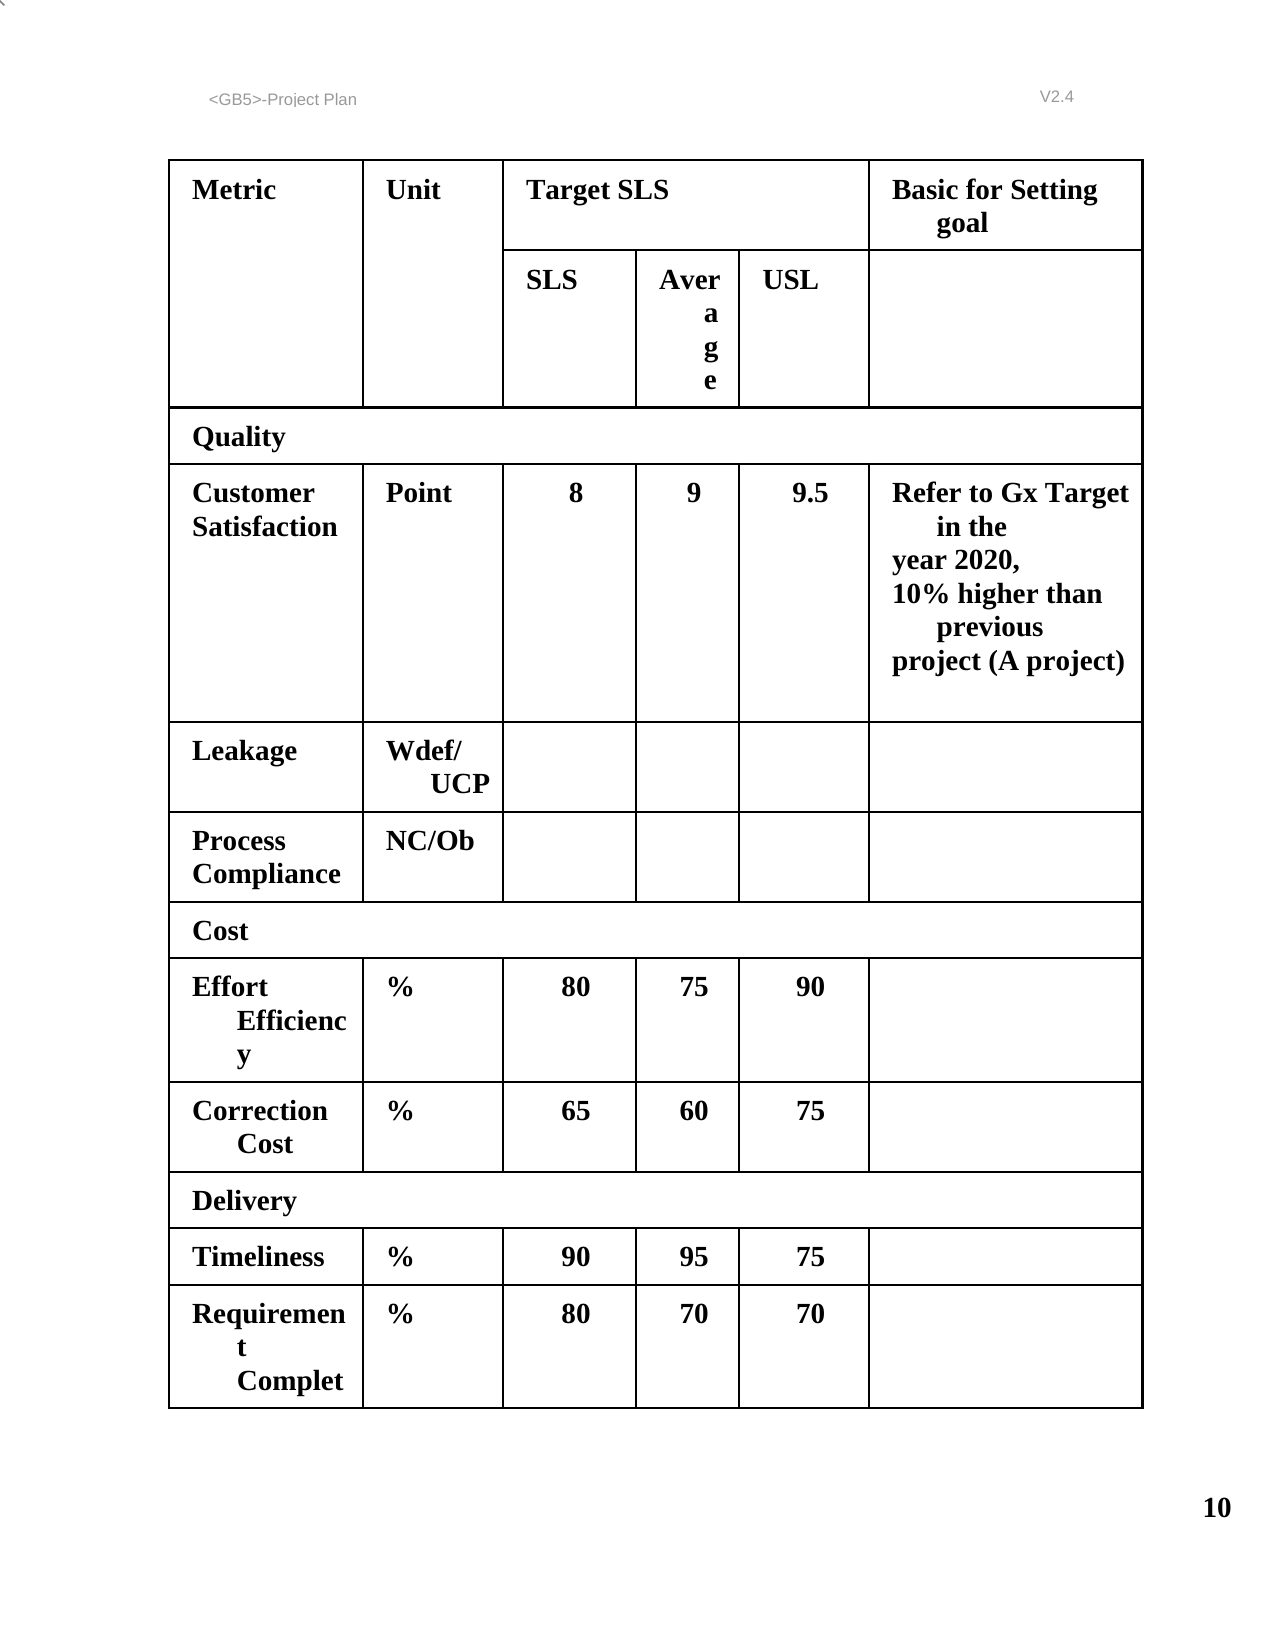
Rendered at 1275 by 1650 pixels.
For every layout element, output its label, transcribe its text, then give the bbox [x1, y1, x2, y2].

table_cell Effort Efficiency [170, 959, 362, 1081]
table_cell [870, 1229, 1141, 1283]
table_header Unit [364, 161, 502, 406]
table_cell Process Compliance [170, 813, 362, 901]
table_cell [637, 723, 738, 811]
table_cell USL [740, 251, 868, 406]
table_cell 9.5 [740, 465, 868, 721]
table_header Target SLS [504, 161, 868, 249]
table_cell [870, 723, 1141, 811]
table_cell % [364, 1286, 502, 1407]
table_cell Customer Satisfaction [170, 465, 362, 721]
table_cell Delivery [170, 1173, 1141, 1227]
table_header Basic for Setting goal [870, 161, 1141, 249]
table_cell Leakage [170, 723, 362, 811]
table_cell Timeliness [170, 1229, 362, 1283]
table_cell 80 [504, 1286, 635, 1407]
table_cell 95 [637, 1229, 738, 1283]
table_cell 65 [504, 1083, 635, 1171]
table_cell 70 [637, 1286, 738, 1407]
table_cell [870, 1286, 1141, 1407]
table_cell 90 [504, 1229, 635, 1283]
table_cell 90 [740, 959, 868, 1081]
table_cell NC/Ob [364, 813, 502, 901]
table_cell Wdef/UCP [364, 723, 502, 811]
table_cell Correction Cost [170, 1083, 362, 1171]
table_cell 9 [637, 465, 738, 721]
table_cell % [364, 1083, 502, 1171]
table_cell 75 [740, 1229, 868, 1283]
table_cell 8 [504, 465, 635, 721]
table_cell 60 [637, 1083, 738, 1171]
table_cell [740, 813, 868, 901]
table_cell Average [637, 251, 738, 406]
table_cell [870, 813, 1141, 901]
table_cell % [364, 1229, 502, 1283]
table_cell Cost [170, 903, 1141, 957]
table_cell 75 [740, 1083, 868, 1171]
table_cell Quality [170, 409, 1141, 463]
table_cell [504, 723, 635, 811]
table_cell [637, 813, 738, 901]
table_cell Point [364, 465, 502, 721]
table_cell % [364, 959, 502, 1081]
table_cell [170, 1286, 362, 1407]
table_cell SLS [504, 251, 635, 406]
table_cell [870, 1083, 1141, 1171]
table_cell [870, 251, 1141, 406]
table_cell Refer to Gx Target in the year 2020, 10% higher than previous project (A project) [870, 465, 1141, 721]
table_cell 80 [504, 959, 635, 1081]
table_cell [504, 813, 635, 901]
table_cell [870, 959, 1141, 1081]
table_cell 75 [637, 959, 738, 1081]
table_header Metric [170, 161, 362, 406]
table_cell 70 [740, 1286, 868, 1407]
table_cell [740, 723, 868, 811]
